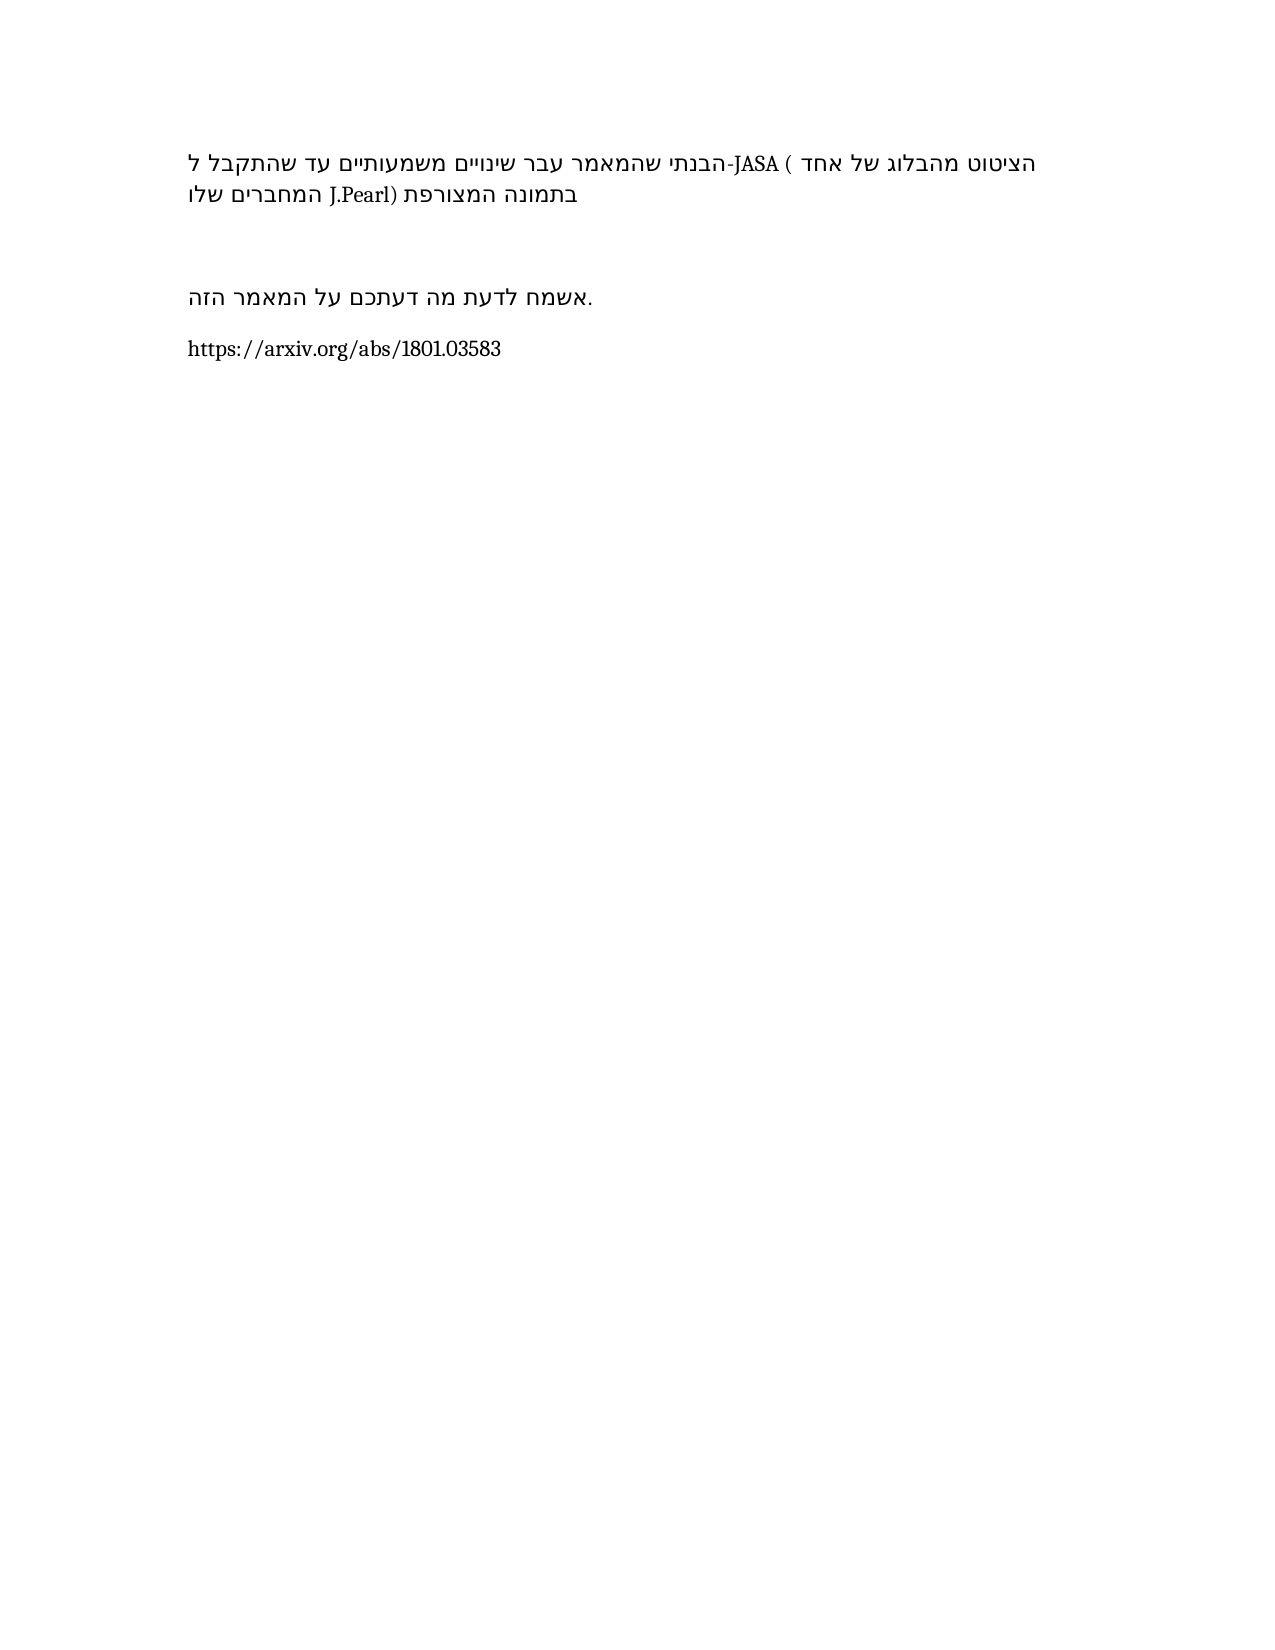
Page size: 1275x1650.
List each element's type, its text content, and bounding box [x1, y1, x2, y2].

text הבנתי שהמאמר עבר שינויים משמעותיים עד שהתקבל ל-JASA (הציטוט מהבלוג של אחד המחברים שלו J.Pearl) בתמונה המצורפת [187, 150, 1087, 208]
text https://arxiv.org/abs/1801.03583 [187, 336, 1087, 362]
text אשמח לדעת מה דעתכם על המאמר הזה. [187, 284, 1087, 311]
